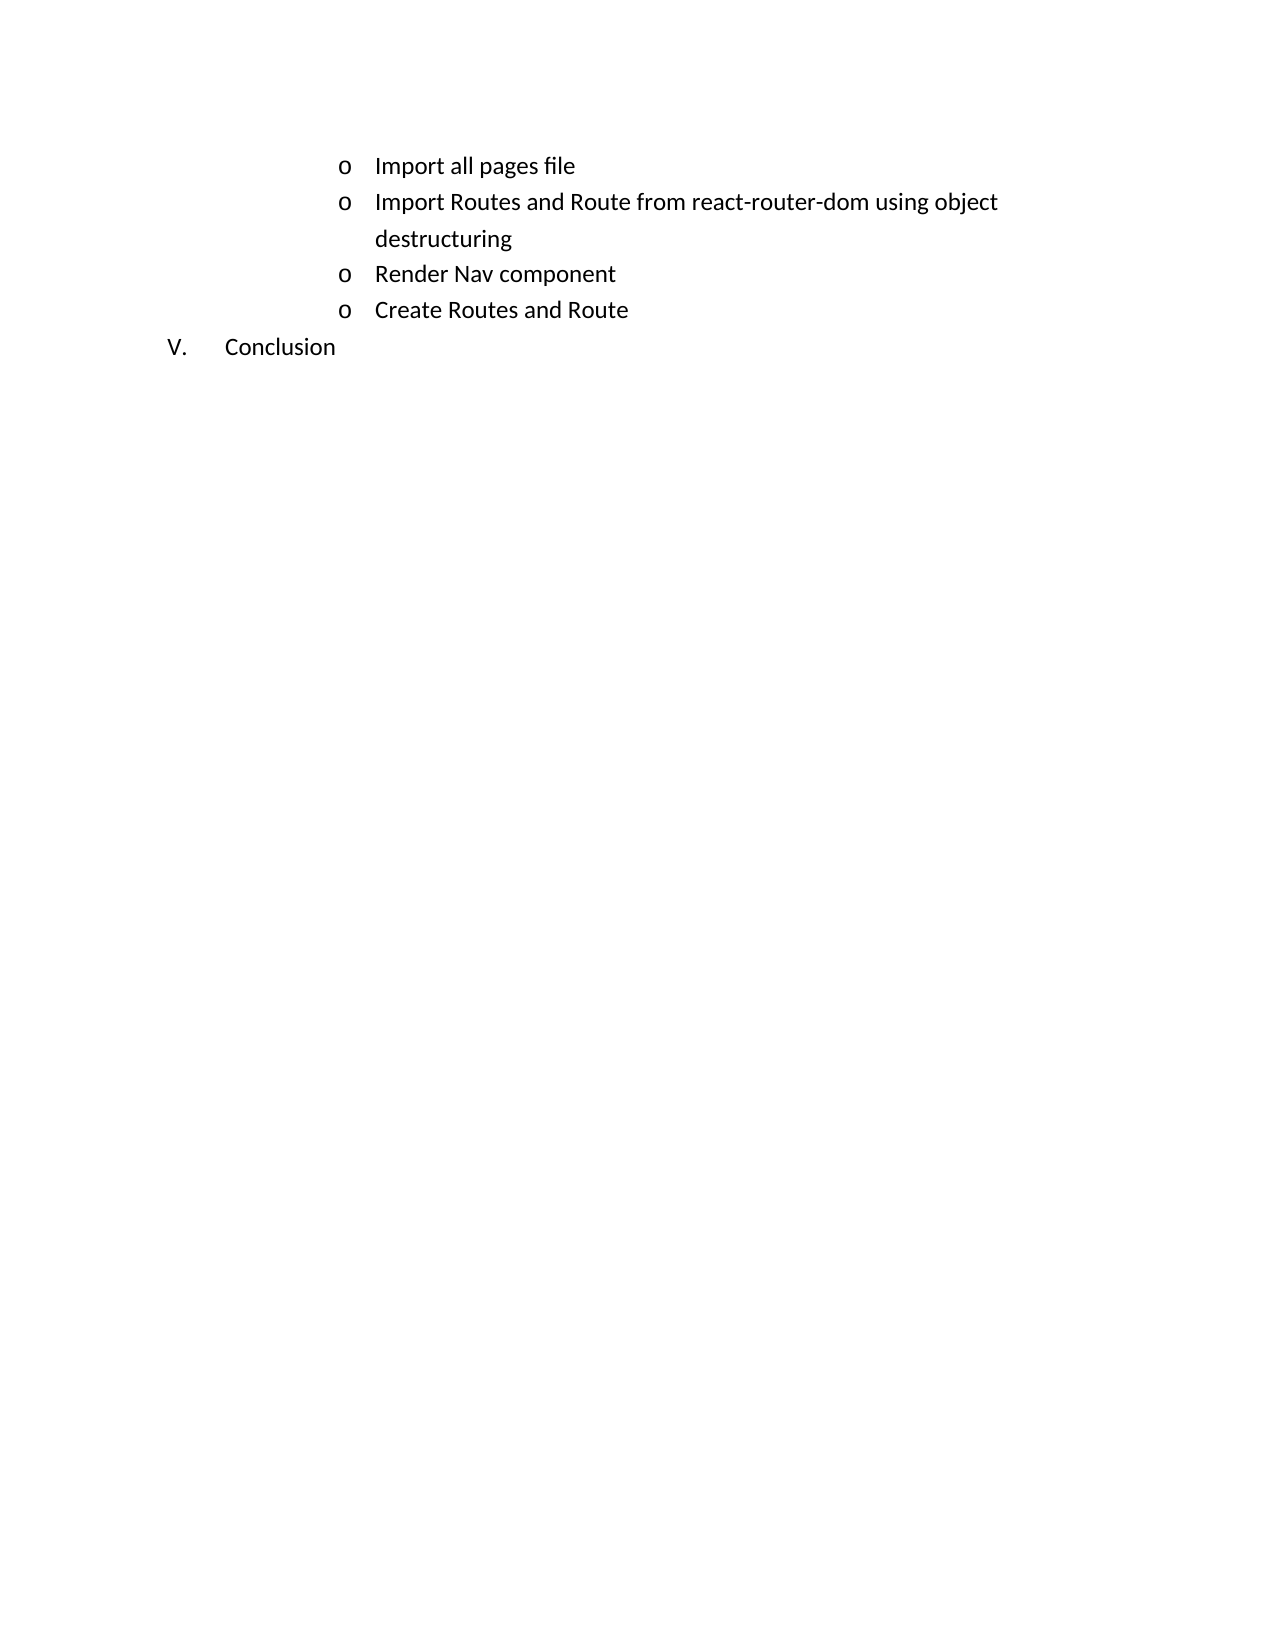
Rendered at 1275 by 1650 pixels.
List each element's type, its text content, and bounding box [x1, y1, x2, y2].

list Conclusion [187, 331, 1125, 361]
list Import Routes and Route from react-router-dom using object destructuring [337, 186, 1125, 253]
list Create Routes and Route [337, 294, 1125, 326]
list Import all pages file [337, 150, 1125, 182]
list Render Nav component [337, 258, 1125, 289]
